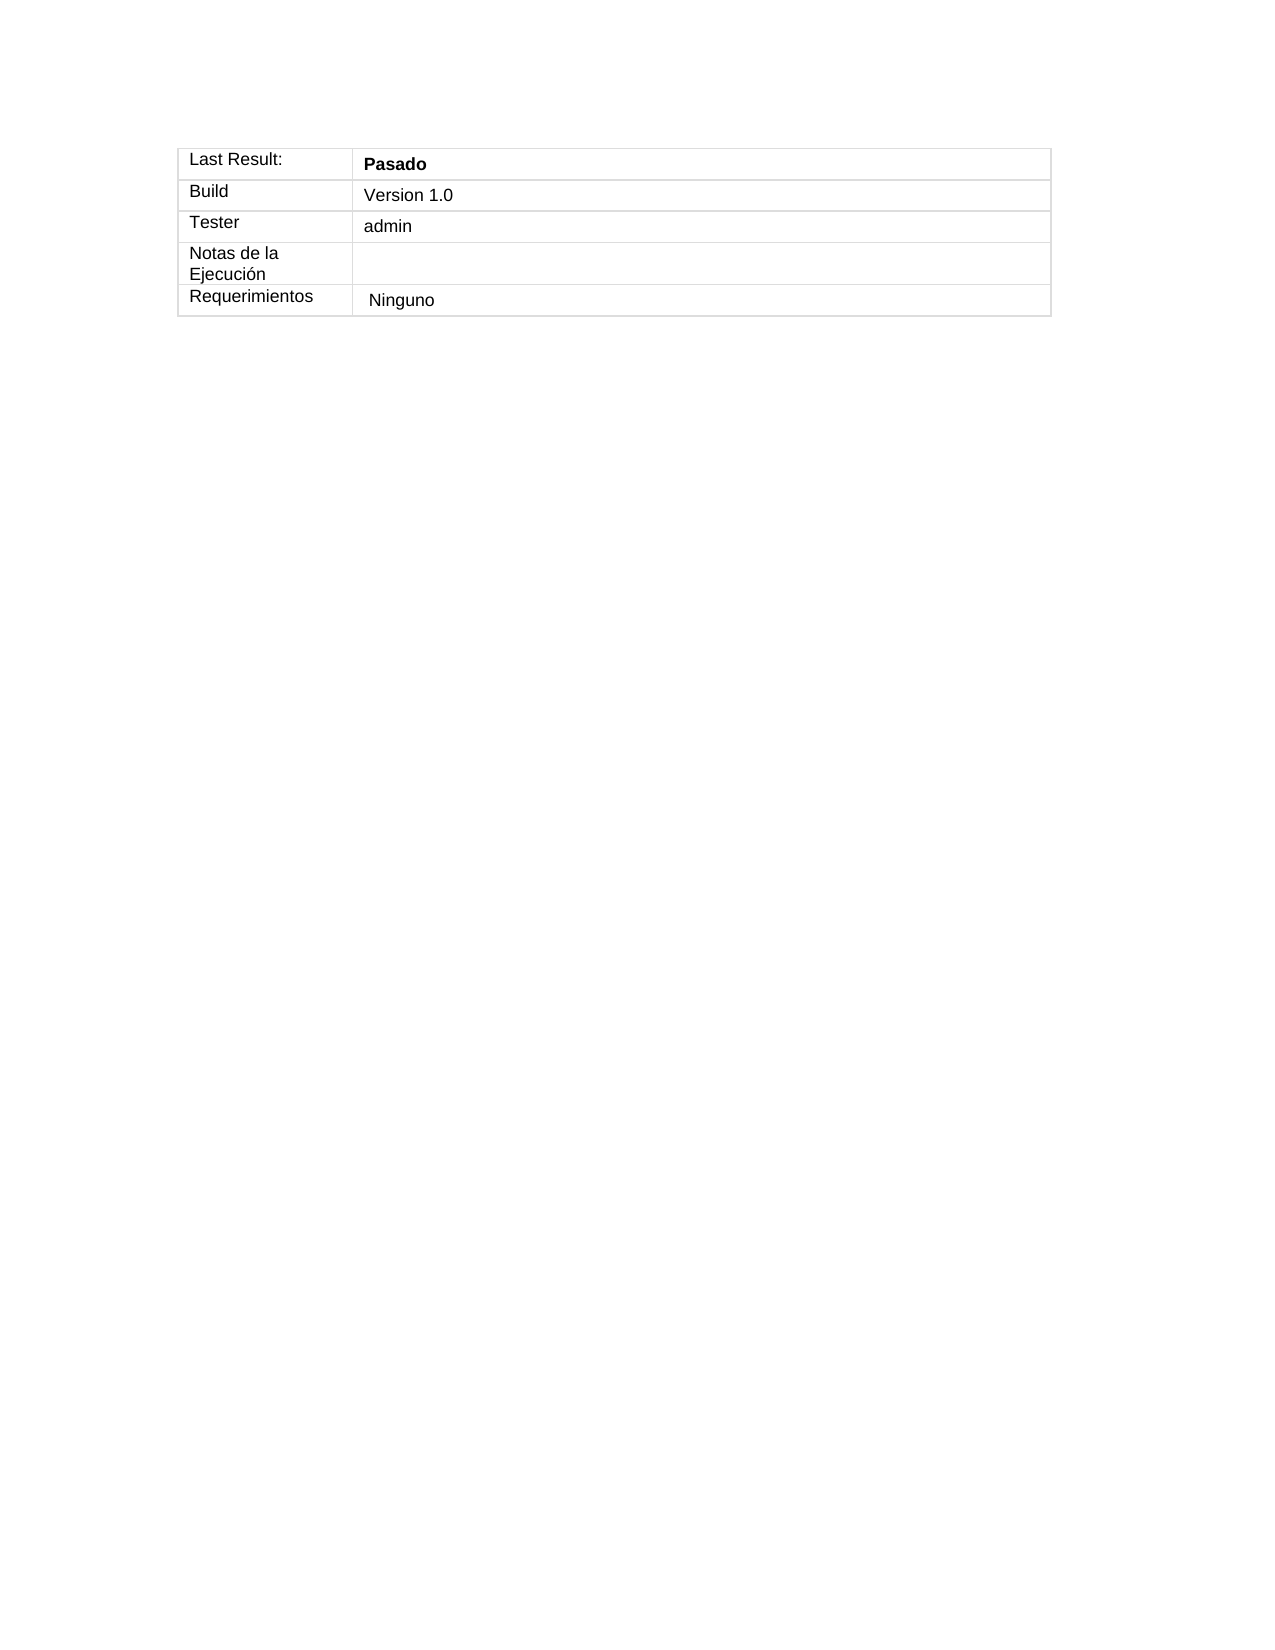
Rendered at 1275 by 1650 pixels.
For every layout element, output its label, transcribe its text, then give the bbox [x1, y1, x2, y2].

table_cell Last Result: [179, 149, 352, 179]
table_cell [353, 243, 1050, 284]
table_cell admin [353, 212, 1050, 241]
table_cell Requerimientos [179, 285, 352, 315]
table_cell Tester [179, 212, 352, 241]
table_cell Version 1.0 [353, 181, 1050, 210]
table_cell Ninguno [353, 285, 1050, 315]
table_cell Notas de la Ejecución [179, 243, 352, 284]
table_cell Build [179, 181, 352, 210]
table_cell Pasado [353, 149, 1050, 179]
